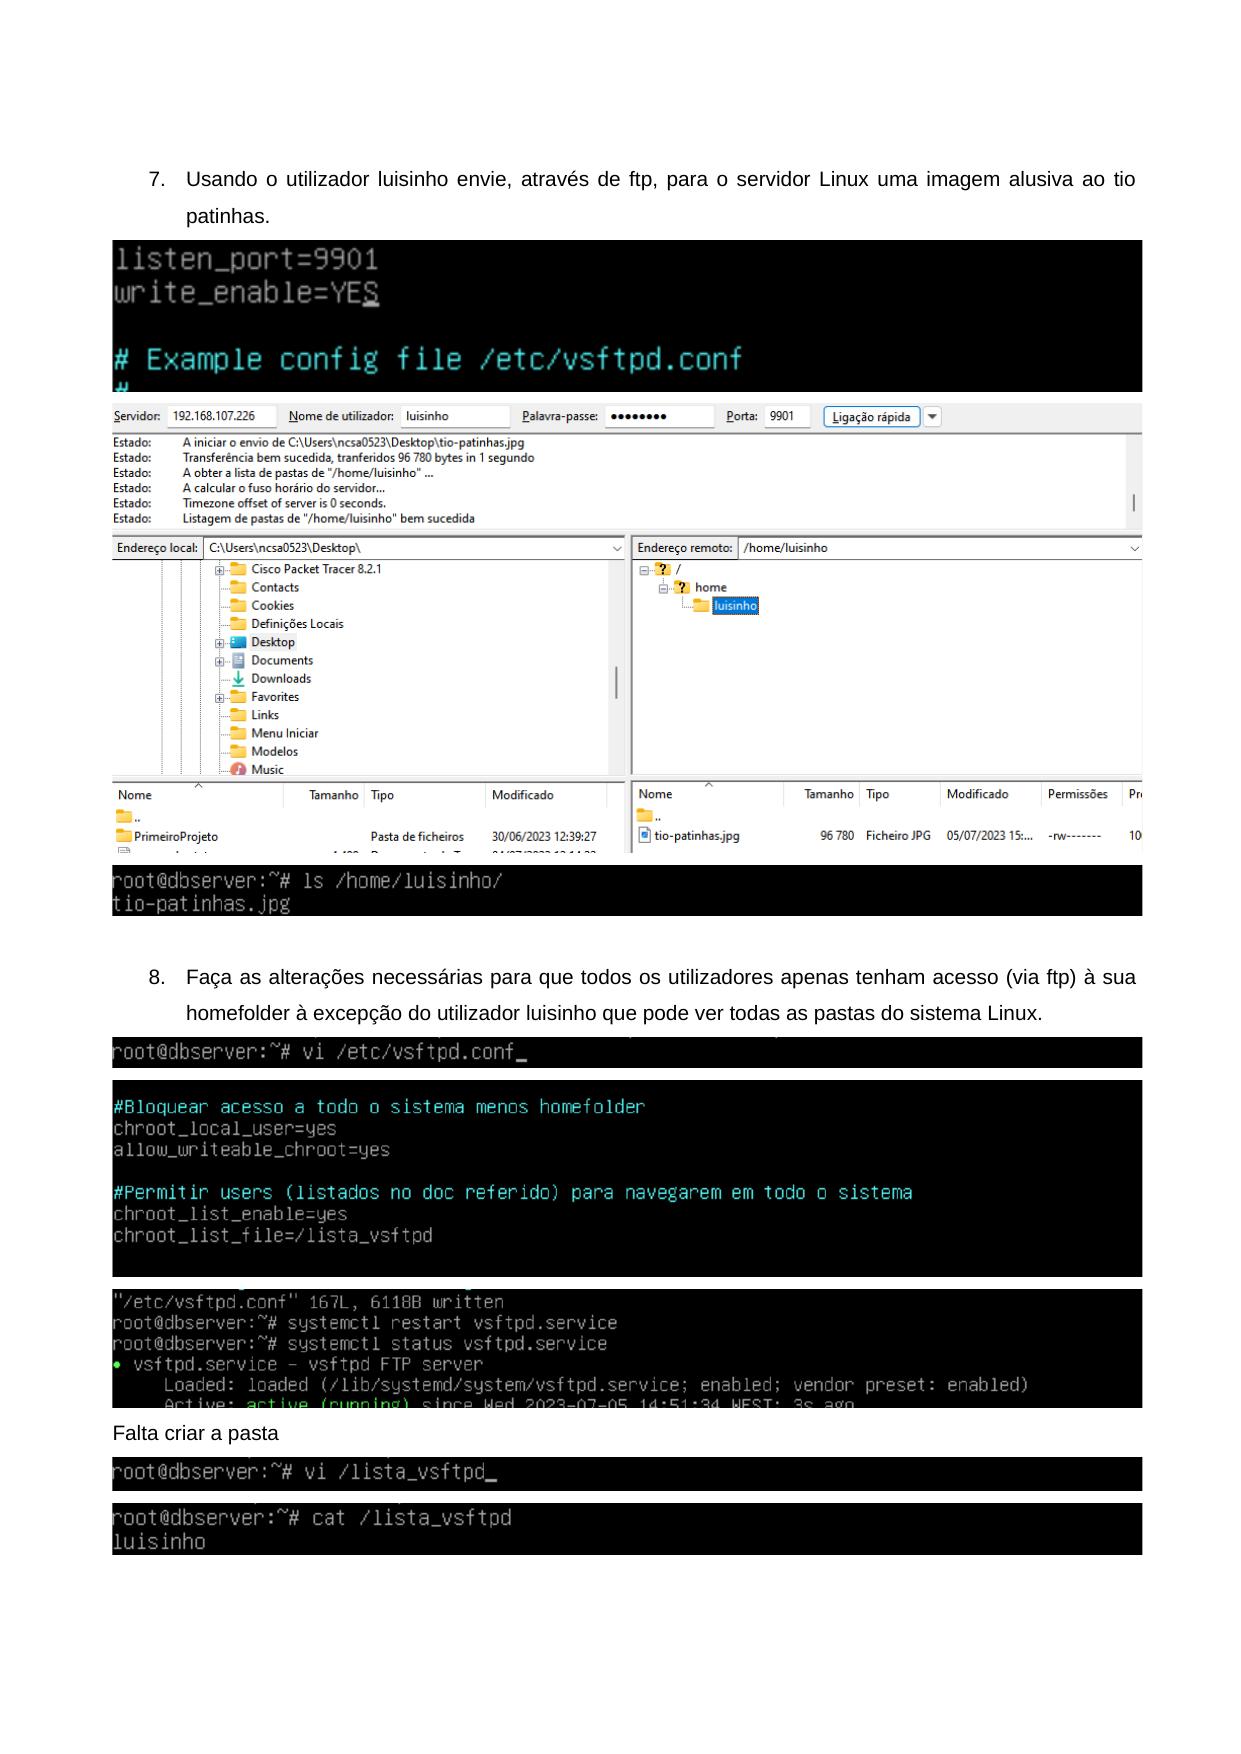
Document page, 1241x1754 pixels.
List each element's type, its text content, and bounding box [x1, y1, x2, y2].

list Faça as alterações necessárias para que todos os utilizadores apenas tenham acesso (via ftp) à sua homefolder à excepção do utilizador luisinho que pode ver todas as pastas do sistema Linux. [148, 965, 1138, 1025]
text Falta criar a pasta [112, 1420, 1138, 1444]
list Usando o utilizador luisinho envie, através de ftp, para o servidor Linux uma imagem alusiva ao tio patinhas. [148, 167, 1138, 228]
